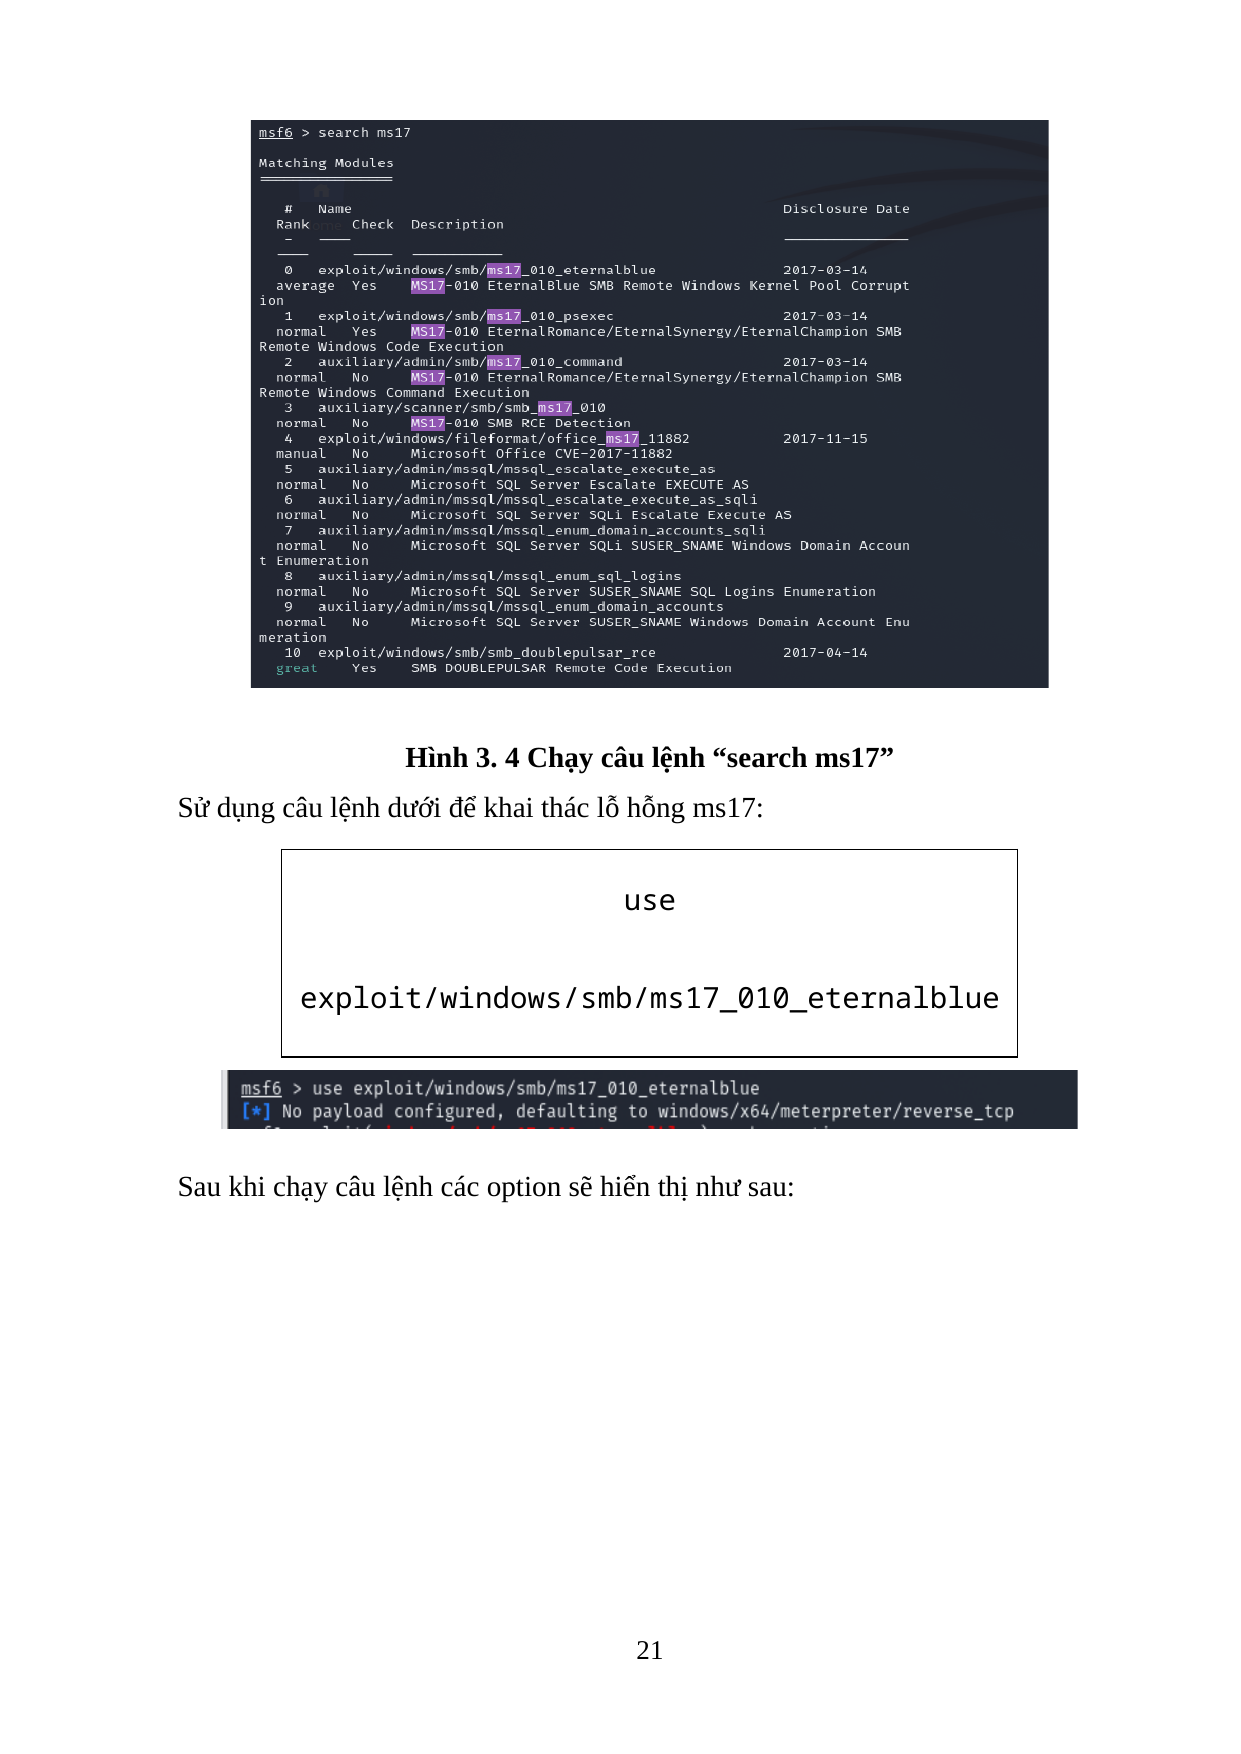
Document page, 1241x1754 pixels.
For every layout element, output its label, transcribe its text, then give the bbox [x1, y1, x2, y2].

picture [250, 120, 1049, 688]
table_header use exploit/windows/smb/ms17_010_eternalblue [282, 850, 1017, 1056]
picture [221, 1070, 1078, 1129]
text Sau khi chạy câu lệnh các option sẽ hiển thị như sau: [177, 1167, 1122, 1204]
text Hình 3. 4 Chạy câu lệnh “search ms17” [177, 738, 1122, 776]
text Sử dụng câu lệnh dưới để khai thác lỗ hỗng ms17: [177, 788, 1122, 826]
